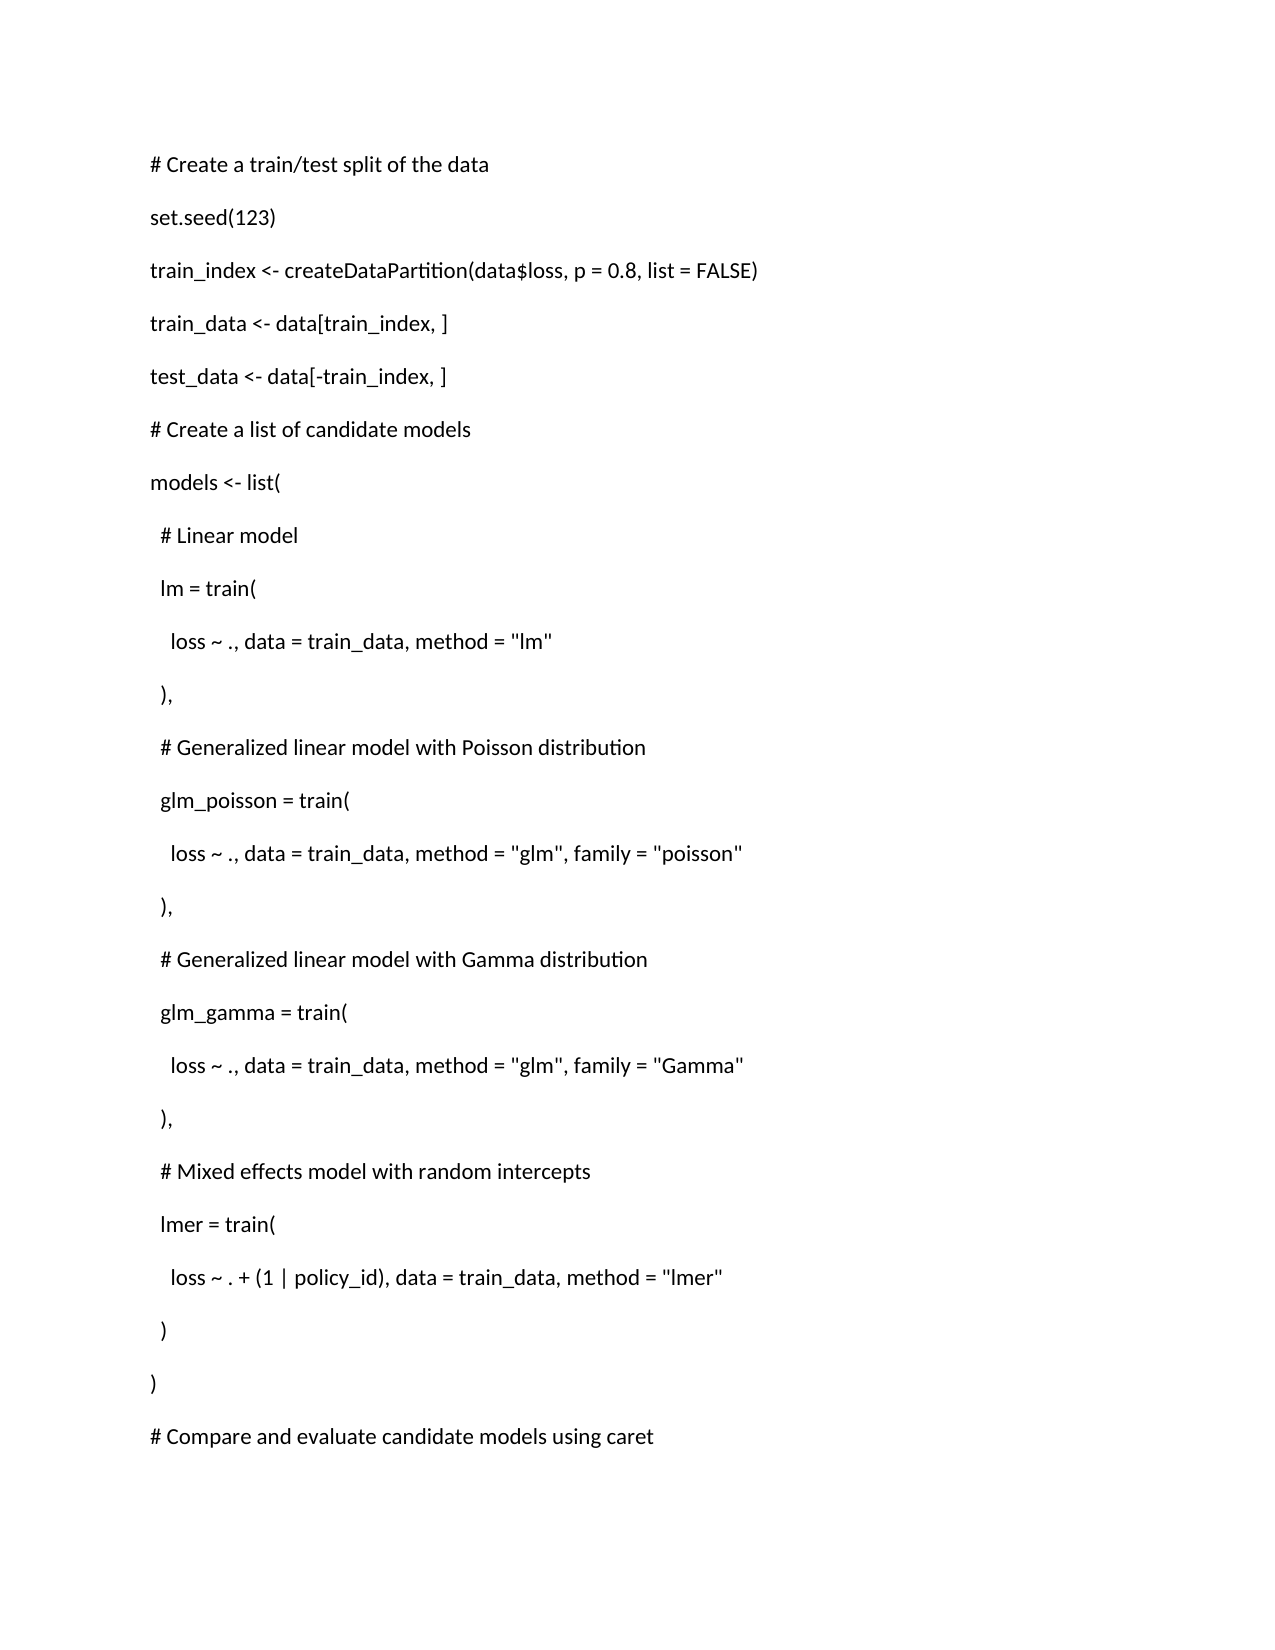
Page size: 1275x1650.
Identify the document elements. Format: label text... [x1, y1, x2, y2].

text ), [150, 1104, 1125, 1132]
text # Mixed effects model with random intercepts [150, 1157, 1125, 1185]
text # Linear model [150, 521, 1125, 549]
text loss ~ ., data = train_data, method = "glm", family = "Gamma" [150, 1051, 1125, 1079]
text ), [150, 680, 1125, 708]
text # Create a train/test split of the data [150, 150, 1125, 178]
text glm_gamma = train( [150, 998, 1125, 1026]
text train_data <- data[train_index, ] [150, 309, 1125, 337]
text test_data <- data[-train_index, ] [150, 362, 1125, 390]
text loss ~ ., data = train_data, method = "glm", family = "poisson" [150, 839, 1125, 867]
text lm = train( [150, 574, 1125, 602]
text # Compare and evaluate candidate models using caret [150, 1422, 1125, 1451]
text loss ~ . + (1 | policy_id), data = train_data, method = "lmer" [150, 1263, 1125, 1291]
text lmer = train( [150, 1210, 1125, 1238]
text glm_poisson = train( [150, 786, 1125, 814]
text ) [150, 1316, 1125, 1344]
text ), [150, 892, 1125, 920]
text # Generalized linear model with Poisson distribution [150, 733, 1125, 761]
text loss ~ ., data = train_data, method = "lm" [150, 627, 1125, 655]
text ) [150, 1369, 1125, 1397]
text models <- list( [150, 468, 1125, 496]
text # Create a list of candidate models [150, 415, 1125, 443]
text # Generalized linear model with Gamma distribution [150, 945, 1125, 973]
text set.seed(123) [150, 203, 1125, 231]
text train_index <- createDataPartition(data$loss, p = 0.8, list = FALSE) [150, 256, 1125, 284]
